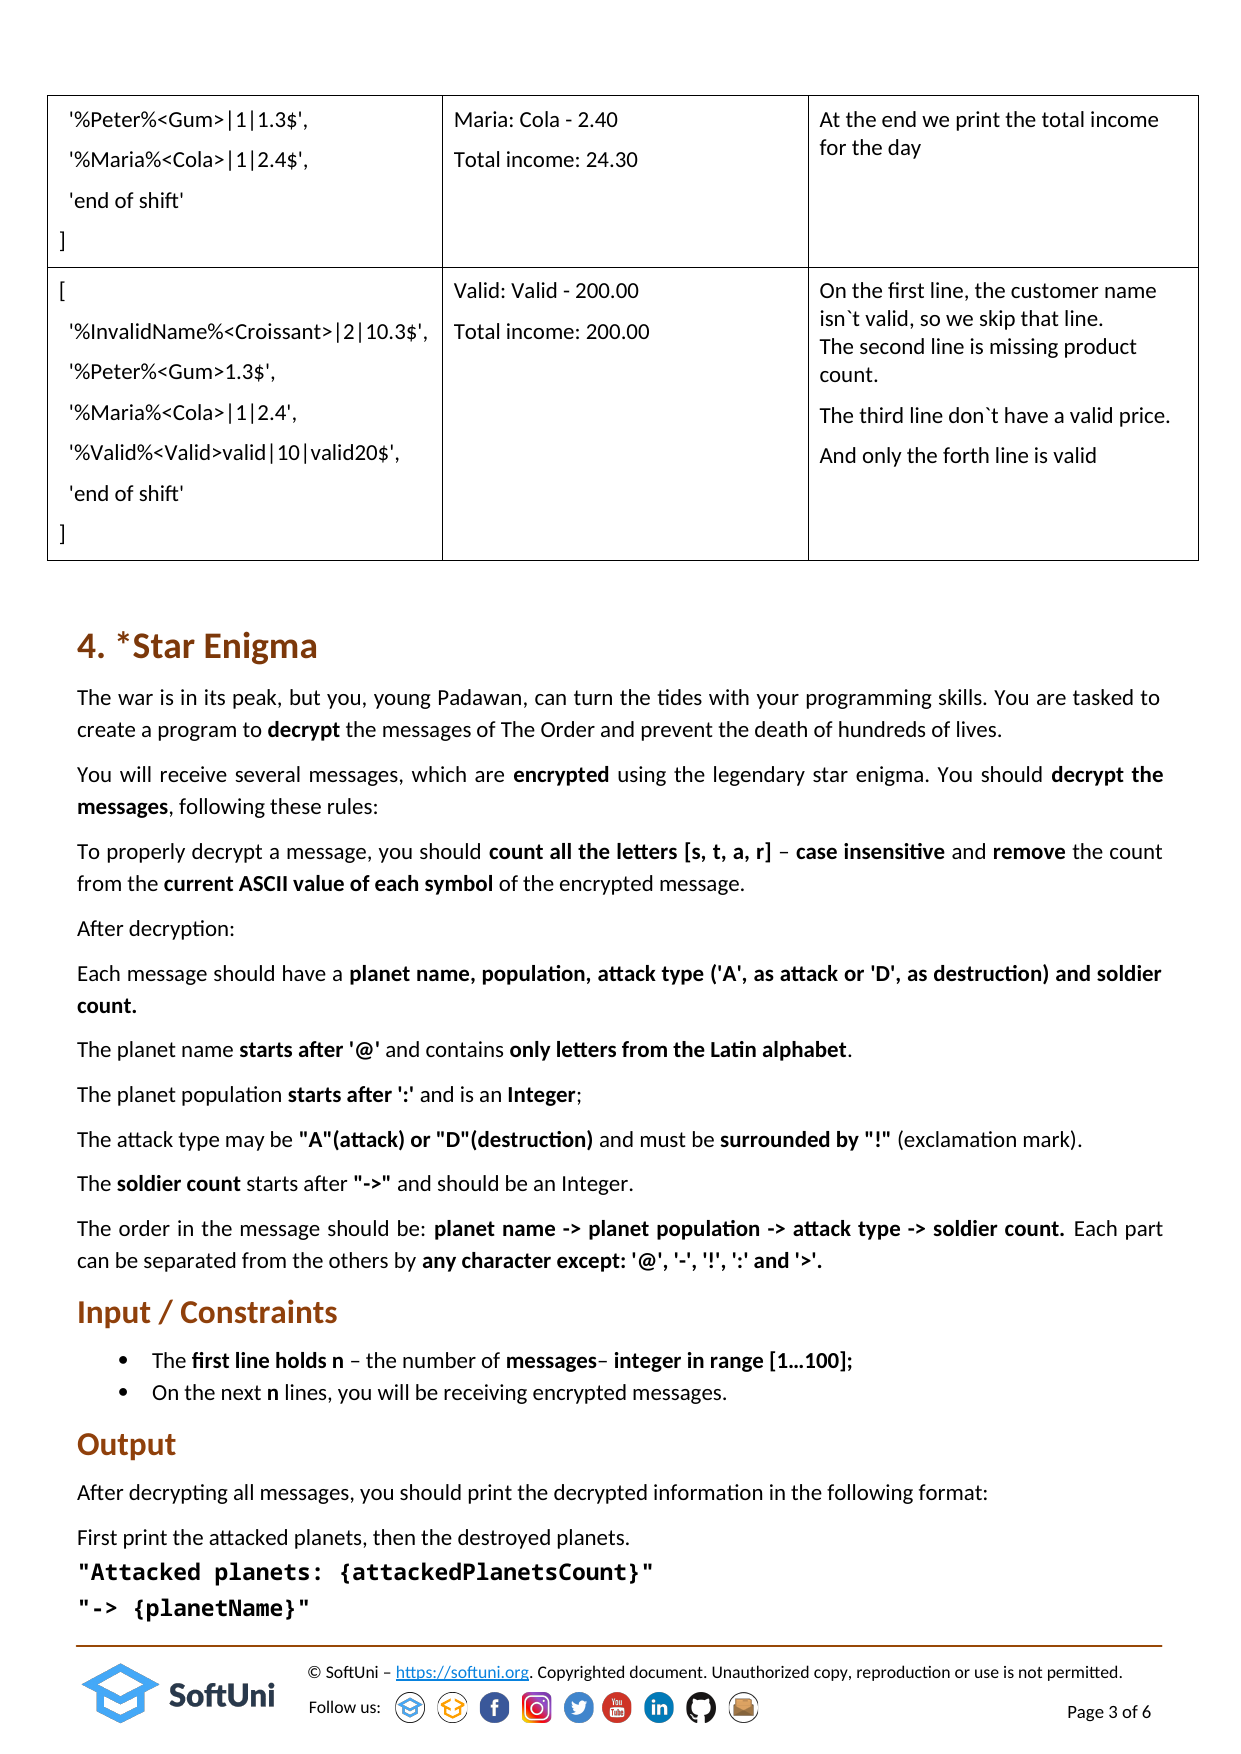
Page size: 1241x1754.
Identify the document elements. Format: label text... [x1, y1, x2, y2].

text The war is in its peak, but you, young Padawan, can turn the tides with your programming skills. You are tasked to create a program to decrypt the messages of The Order and prevent the death of hundreds of lives. [77, 683, 1163, 743]
list On the next n lines, you will be receiving encrypted messages. [119, 1378, 1163, 1406]
text After decrypting all messages, you should print the decrypted information in the following format: [77, 1478, 1163, 1506]
text To properly decrypt a message, you should count all the letters [s, t, a, r] – case insensitive and remove the count from the current ASCII value of each symbol of the encrypted message. [77, 837, 1163, 897]
table_cell [ '%InvalidName%<Croissant>|2|10.3$', '%Peter%<Gum>1.3$', '%Maria%<Cola>|1|2.4', '%Valid%<Valid>valid|10|valid20$', 'end of shift' ] [48, 268, 442, 560]
picture [658, 1705, 667, 1714]
text After decryption: [77, 914, 1163, 942]
subtitle Input / Constraints [77, 1291, 1163, 1332]
picture [564, 1692, 594, 1723]
text Each message should have a planet name, population, attack type ('A', as attack or 'D', as destruction) and soldier count. [77, 959, 1163, 1019]
picture [686, 1692, 716, 1723]
text The planet population starts after ':' and is an Integer; [77, 1080, 1163, 1108]
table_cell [809, 96, 1198, 267]
picture [728, 1692, 759, 1723]
picture [395, 1692, 425, 1723]
table_cell Valid: Valid - 200.00 Total income: 200.00 [443, 268, 808, 560]
text The order in the message should be: planet name -> planet population -> attack type -> soldier count. Each part can be separated from the others by any character except: '@', '-', '!', ':' and '>'. [77, 1214, 1163, 1274]
text The attack type may be "A"(attack) or "D"(destruction) and must be surrounded by "!" (exclamation mark). [77, 1125, 1163, 1153]
picture [522, 1692, 552, 1723]
picture [437, 1692, 468, 1723]
text The planet name starts after '@' and contains only letters from the Latin alphabet. [77, 1036, 1163, 1063]
picture [665, 1714, 674, 1723]
text The soldier count starts after "->" and should be an Integer. [77, 1169, 1163, 1198]
picture [665, 1692, 674, 1701]
table_cell On the first line, the customer name isn`t valid, so we skip that line. The second line is missing product count. The third line don`t have a valid price. And only the forth line is valid [809, 268, 1198, 560]
picture [644, 1714, 653, 1723]
picture [479, 1692, 510, 1723]
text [77, 1523, 1163, 1623]
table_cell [443, 96, 808, 267]
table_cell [48, 96, 442, 267]
picture [75, 1658, 281, 1729]
text You will receive several messages, which are encrypted using the legendary star enigma. You should decrypt the messages, following these rules: [77, 760, 1163, 820]
list The first line holds n – the number of messages– integer in range [1…100]; [119, 1346, 1163, 1374]
picture [602, 1692, 632, 1723]
subtitle *Star Enigma [77, 622, 1163, 668]
subtitle Output [77, 1423, 1163, 1464]
picture [644, 1692, 653, 1701]
